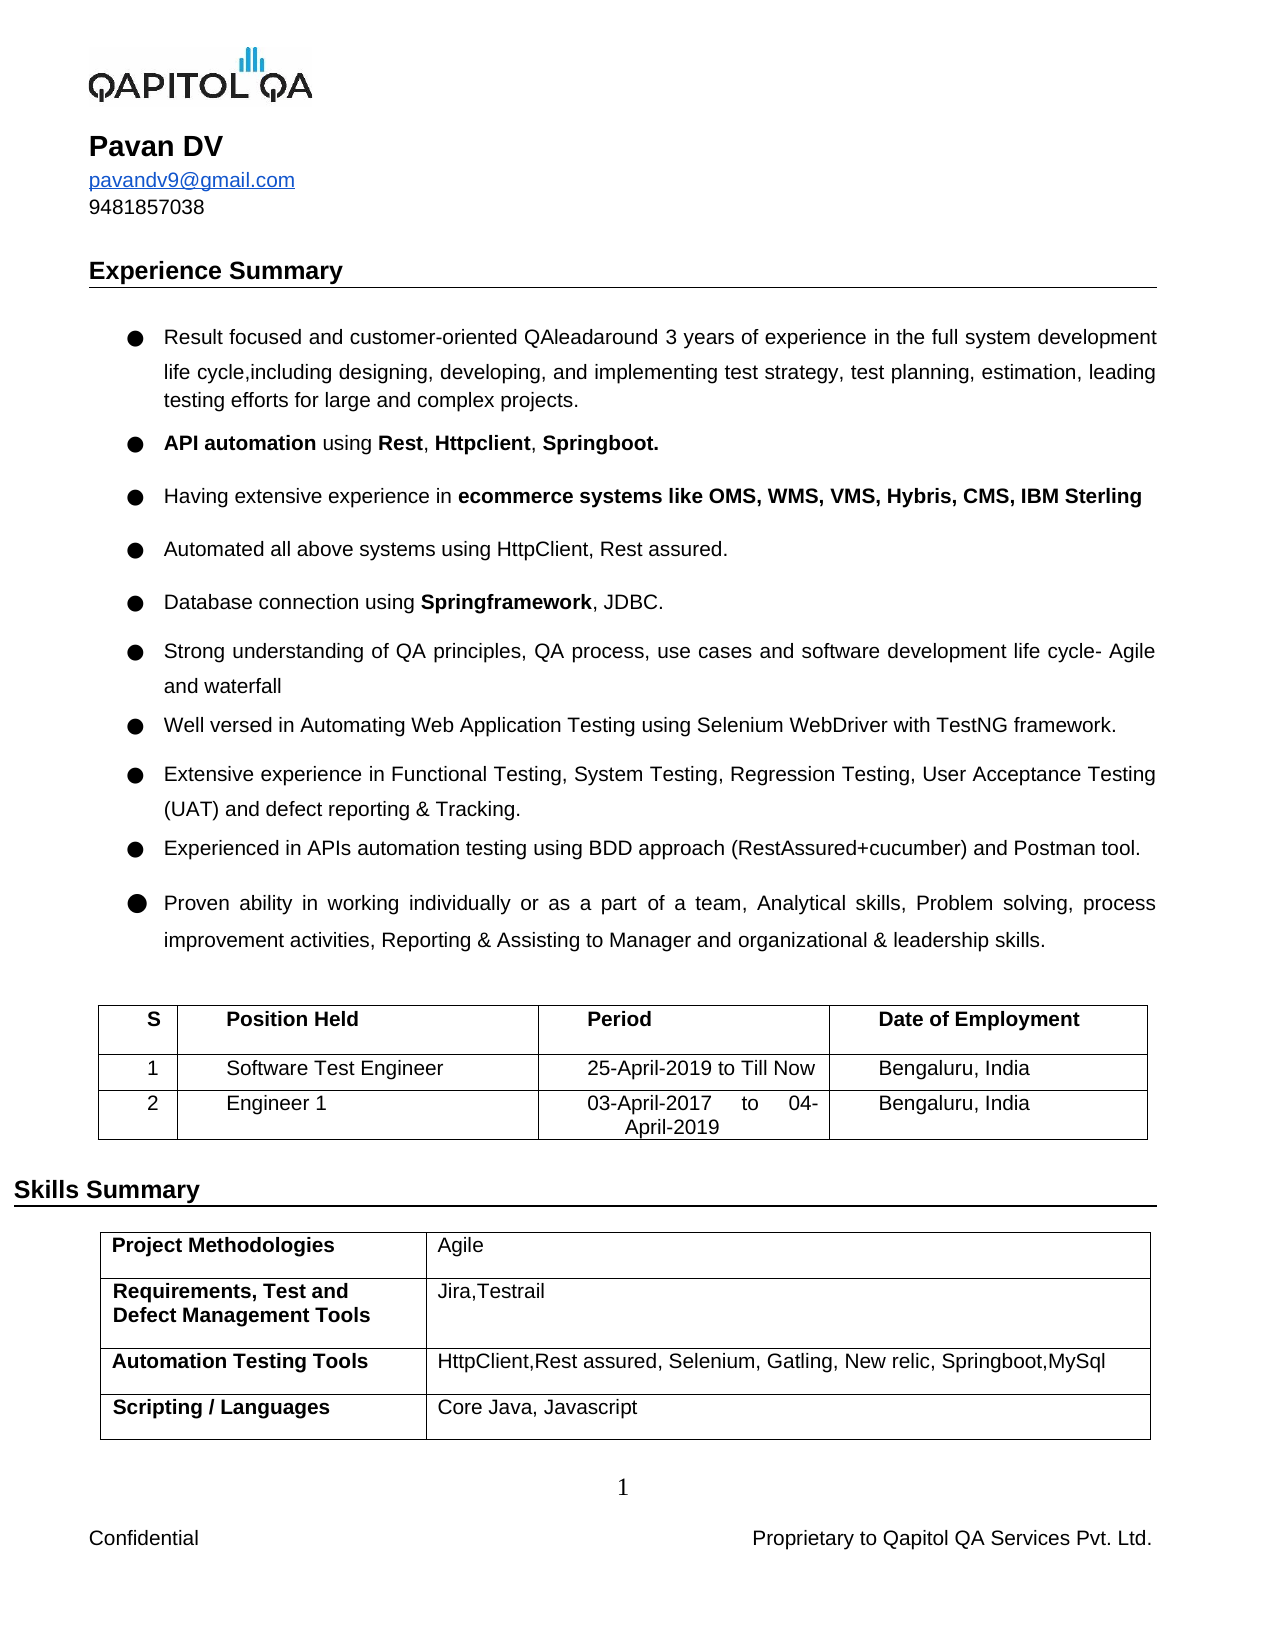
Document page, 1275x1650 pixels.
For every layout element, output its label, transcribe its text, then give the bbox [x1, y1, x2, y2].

table_cell 03-April-2017 to 04-April-2019 [539, 1091, 829, 1138]
table_cell Scripting / Languages [101, 1395, 426, 1439]
list Having extensive experience in ecommerce systems like OMS, WMS, VMS, Hybris, CMS, IBM Sterling [126, 472, 1157, 515]
text Experience Summary [89, 256, 1157, 287]
table_header Project Methodologies [101, 1233, 426, 1278]
text Pavan DV [89, 129, 1157, 162]
text 9481857038 [89, 195, 1157, 219]
list Automated all above systems using HttpClient, Rest assured. [126, 526, 1157, 568]
table_cell Core Java, Javascript [427, 1395, 1150, 1439]
text pavandv9@gmail.com [89, 167, 1157, 191]
table_cell Software Test Engineer [178, 1055, 538, 1089]
table_header S.NO. [99, 1006, 177, 1054]
list Experienced in APIs automation testing using BDD approach (RestAssured+cucumber) and Postman tool. [126, 824, 1157, 867]
table_header Period [539, 1006, 829, 1054]
table_cell Bengaluru, India [830, 1091, 1147, 1138]
list Database connection using Springframework, JDBC. [126, 579, 1157, 621]
table_header Position Held [178, 1006, 538, 1054]
table_cell Bengaluru, India [830, 1055, 1147, 1089]
list API automation using Rest, Httpclient, Springboot. [126, 419, 1157, 462]
list Proven ability in working individually or as a part of a team, Analytical skills, Problem solving, process improvement activities, Reporting & Assisting to Manager and organizational & leadership skills. [126, 873, 1157, 952]
text Skills Summary [14, 1174, 1157, 1205]
table_cell 2 [99, 1091, 177, 1138]
list Result focused and customer-oriented QAleadaround 3 years of experience in the full system development life cycle,including designing, developing, and implementing test strategy, test planning, estimation, leading testing efforts for large and complex projects. [126, 314, 1157, 411]
list Strong understanding of QA principles, QA process, use cases and software development life cycle- Agile and waterfall [126, 628, 1157, 698]
table_cell Jira,Testrail [427, 1279, 1150, 1348]
table_header Agile [427, 1233, 1150, 1278]
table_cell Automation Testing Tools [101, 1349, 426, 1393]
list Extensive experience in Functional Testing, System Testing, Regression Testing, User Acceptance Testing (UAT) and defect reporting & Tracking. [126, 751, 1157, 821]
table_cell Requirements, Test and Defect Management Tools [101, 1279, 426, 1348]
table_cell HttpClient,Rest assured, Selenium, Gatling, New relic, Springboot,MySql [427, 1349, 1150, 1393]
table_cell 1 [99, 1055, 177, 1089]
picture [88, 47, 313, 107]
table_cell 25-April-2019 to Till Now [539, 1055, 829, 1089]
table_cell Engineer 1 [178, 1091, 538, 1138]
list Well versed in Automating Web Application Testing using Selenium WebDriver with TestNG framework. [126, 702, 1157, 744]
table_header Date of Employment [830, 1006, 1147, 1054]
